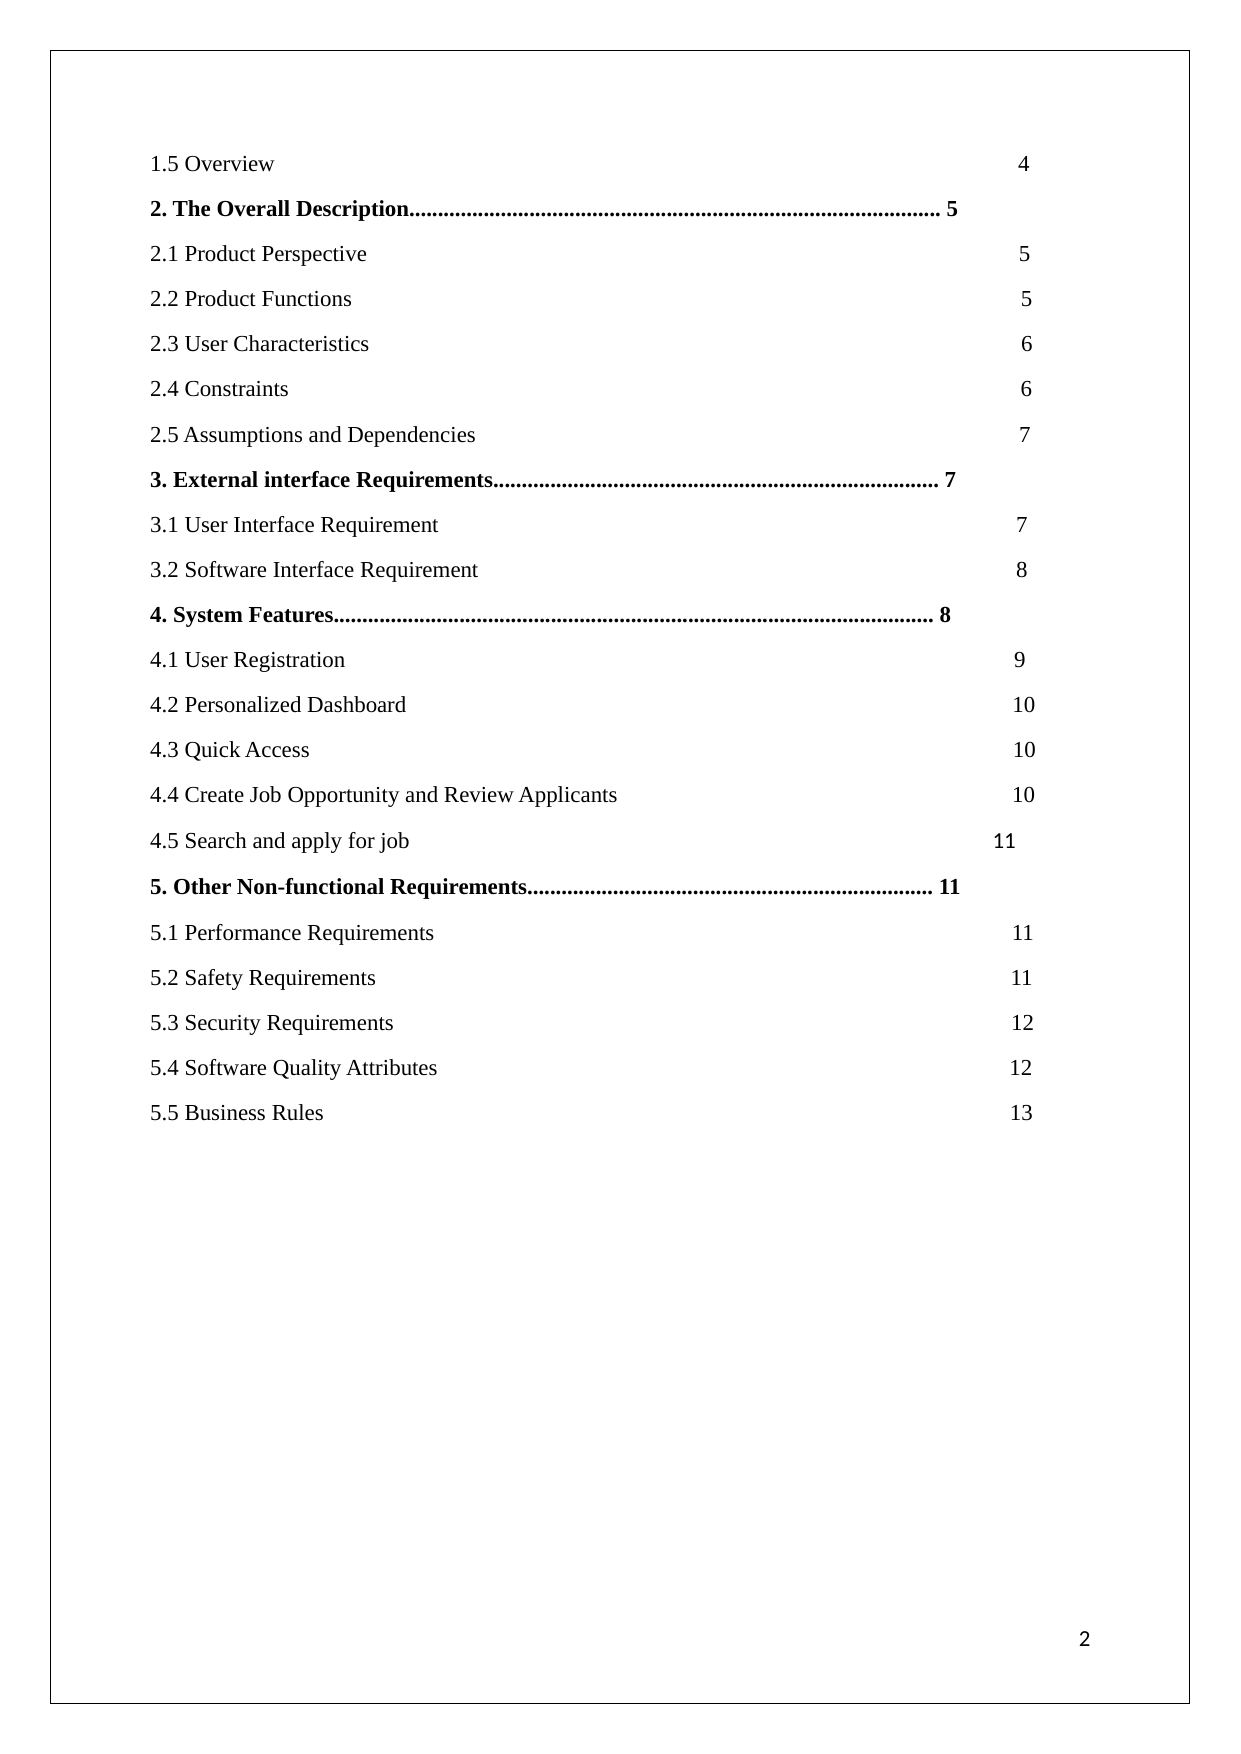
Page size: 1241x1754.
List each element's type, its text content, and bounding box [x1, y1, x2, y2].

text 5.5 Business Rules 13 [150, 1099, 1090, 1125]
text 3.1 User Interface Requirement 7 [150, 511, 1090, 537]
text 3.2 Software Interface Requirement 8 [150, 556, 1090, 582]
text 2.3 User Characteristics 6 [150, 330, 1090, 357]
text 2.2 Product Functions 5 [150, 285, 1090, 312]
text 4.3 Quick Access 10 [150, 736, 1090, 763]
text 5. Other Non-functional Requirements....................................................................... 11 [150, 873, 1090, 900]
text 5.4 Software Quality Attributes 12 [150, 1054, 1090, 1080]
text 2.5 Assumptions and Dependencies 7 [150, 421, 1090, 447]
text 2. The Overall Description............................................................................................. 5 [150, 195, 1090, 221]
text 4.4 Create Job Opportunity and Review Applicants 10 [150, 781, 1090, 808]
text 1.5 Overview 4 [150, 150, 1090, 176]
text 5.2 Safety Requirements 11 [150, 964, 1090, 990]
text 2.1 Product Perspective 5 [150, 240, 1090, 267]
text 4.2 Personalized Dashboard 10 [150, 691, 1090, 718]
text 4.5 Search and apply for job 11 [150, 827, 1090, 854]
text 3. External interface Requirements.............................................................................. 7 [150, 466, 1090, 492]
text 5.3 Security Requirements 12 [150, 1009, 1090, 1035]
text 4. System Features......................................................................................................... 8 [150, 601, 1090, 627]
text 2.4 Constraints 6 [150, 376, 1090, 402]
text 4.1 User Registration 9 [150, 646, 1090, 672]
text 5.1 Performance Requirements 11 [150, 918, 1090, 945]
